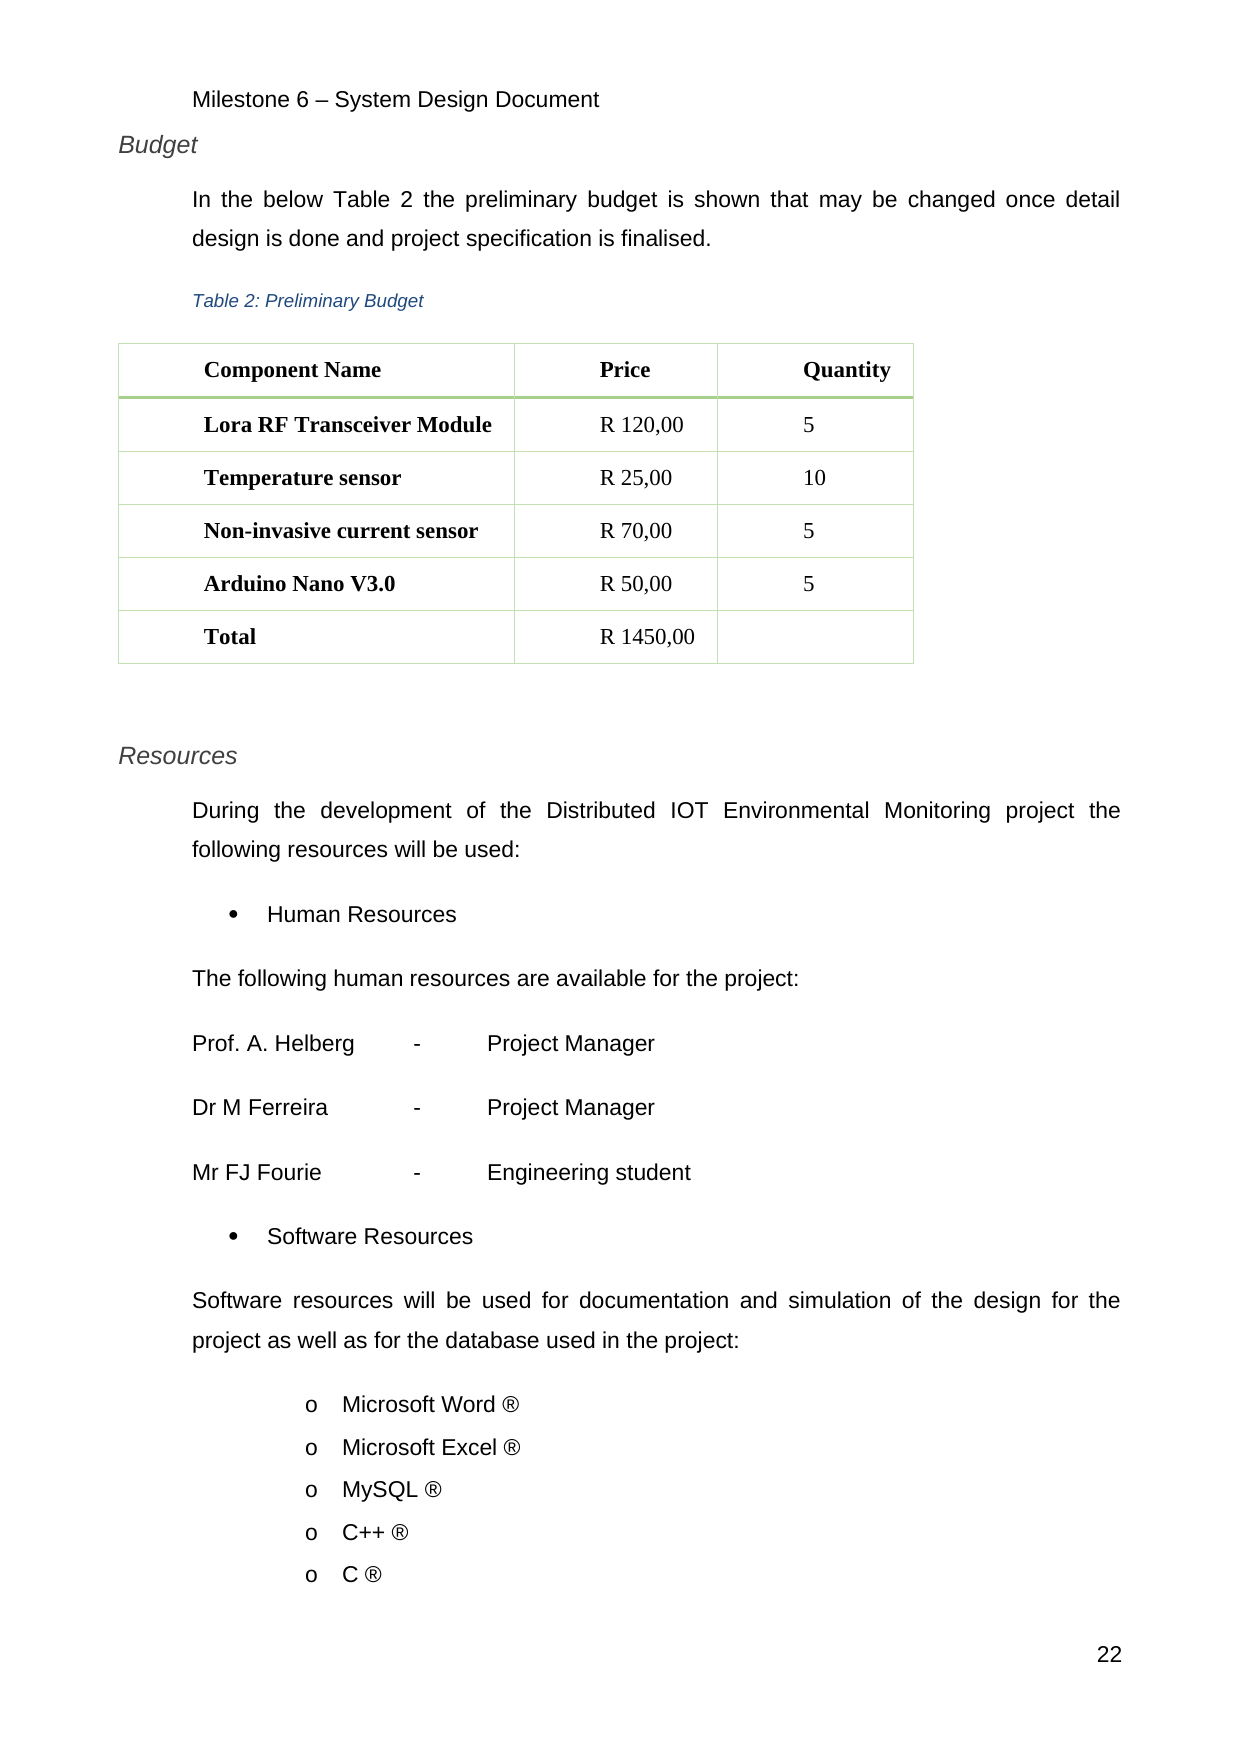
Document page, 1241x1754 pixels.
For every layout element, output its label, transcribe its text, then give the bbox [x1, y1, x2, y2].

table_cell R 50,00 [515, 558, 717, 610]
table_cell [718, 611, 913, 663]
list C++ ® [304, 1519, 1122, 1547]
table_cell R 1450,00 [515, 611, 717, 663]
text The following human resources are available for the project: [192, 965, 1122, 991]
table_cell 10 [718, 452, 913, 504]
table_cell Non-invasive current sensor [119, 505, 514, 557]
text During the development of the Distributed IOT Environmental Monitoring project the following resources will be used: [192, 797, 1122, 862]
list C ® [304, 1561, 1122, 1590]
table_cell Temperature sensor [119, 452, 514, 504]
table_header Price [515, 344, 717, 396]
text In the below Table 2 the preliminary budget is shown that may be changed once detail design is done and project specification is finalised. [192, 186, 1122, 251]
table_cell Lora RF Transceiver Module [119, 399, 514, 451]
table_cell 5 [718, 558, 913, 610]
text Dr M Ferreira - Project Manager [192, 1094, 1122, 1120]
list Microsoft Excel ® [304, 1434, 1122, 1462]
table_header Component Name [119, 344, 514, 396]
subtitle Budget [118, 130, 1122, 159]
table_cell R 120,00 [515, 399, 717, 451]
table_header Quantity [718, 344, 913, 396]
table_cell 5 [718, 399, 913, 451]
subtitle Resources [118, 741, 1122, 770]
list Microsoft Word ® [304, 1391, 1122, 1420]
text Software resources will be used for documentation and simulation of the design for the project as well as for the database used in the project: [192, 1287, 1122, 1353]
table_cell R 25,00 [515, 452, 717, 504]
table_cell 5 [718, 505, 913, 557]
text Table 2: Preliminary Budget [192, 289, 1122, 311]
table_cell Total [119, 611, 514, 663]
text Mr FJ Fourie - Engineering student [192, 1158, 1122, 1185]
table_cell Arduino Nano V3.0 [119, 558, 514, 610]
list Human Resources [229, 901, 1122, 927]
text Prof. A. Helberg - Project Manager [192, 1029, 1122, 1056]
table_cell R 70,00 [515, 505, 717, 557]
list Software Resources [229, 1223, 1122, 1249]
list MySQL ® [304, 1476, 1122, 1505]
